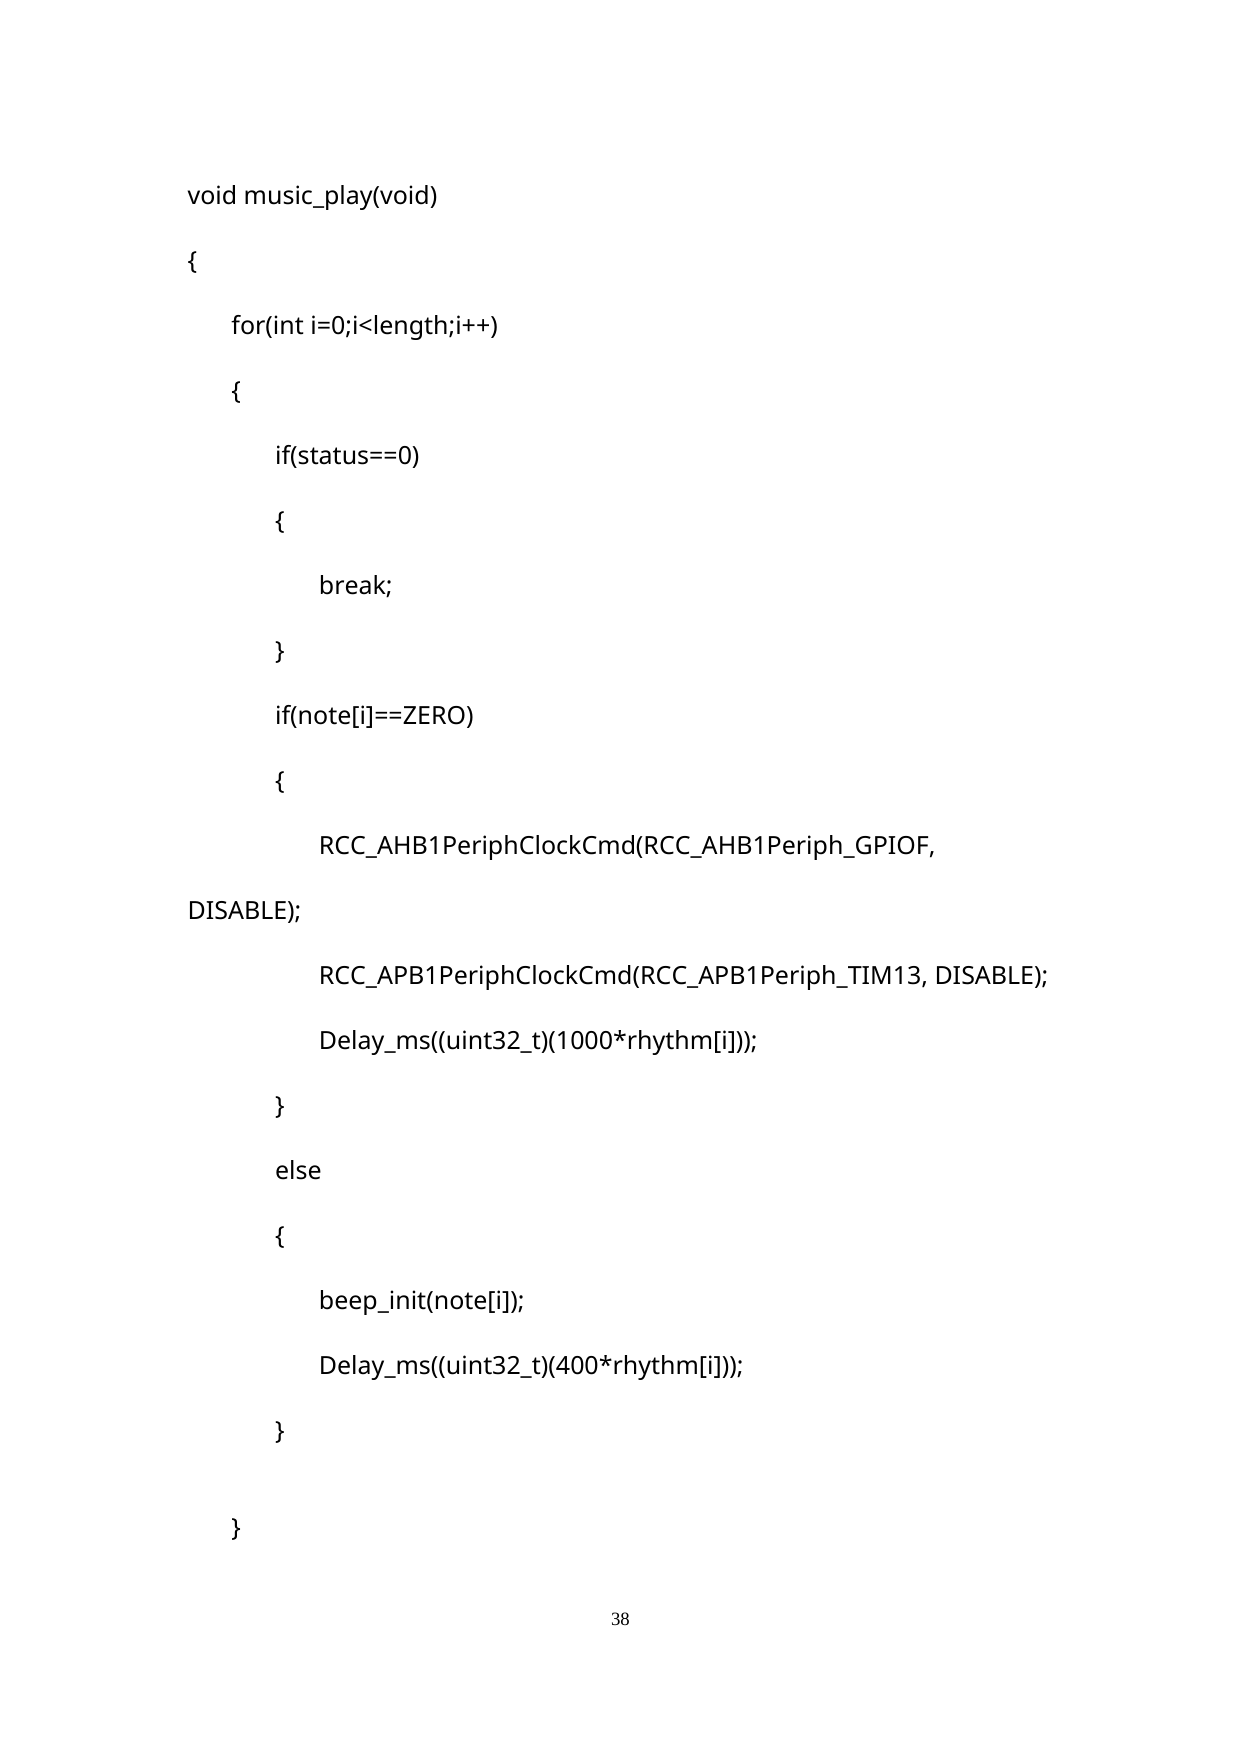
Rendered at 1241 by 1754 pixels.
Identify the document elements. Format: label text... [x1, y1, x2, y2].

text Delay_ms((uint32_t)(1000*rhythm[i])); [187, 1007, 1053, 1072]
text else [187, 1137, 1053, 1202]
text break; [187, 552, 1053, 617]
text } [187, 1494, 1053, 1559]
text if(status==0) [187, 422, 1053, 487]
text if(note[i]==ZERO) [187, 682, 1053, 747]
text { [187, 487, 1053, 552]
text void music_play(void) [187, 162, 1053, 227]
text RCC_AHB1PeriphClockCmd(RCC_AHB1Periph_GPIOF, DISABLE); [187, 812, 1053, 942]
text { [187, 357, 1053, 422]
text } [187, 617, 1053, 682]
text { [187, 227, 1053, 292]
text { [187, 747, 1053, 812]
text { [187, 1202, 1053, 1267]
text } [187, 1397, 1053, 1462]
text beep_init(note[i]); [187, 1267, 1053, 1332]
text RCC_APB1PeriphClockCmd(RCC_APB1Periph_TIM13, DISABLE); [187, 942, 1053, 1007]
text } [187, 1072, 1053, 1137]
text Delay_ms((uint32_t)(400*rhythm[i])); [187, 1332, 1053, 1397]
text for(int i=0;i<length;i++) [187, 292, 1053, 357]
